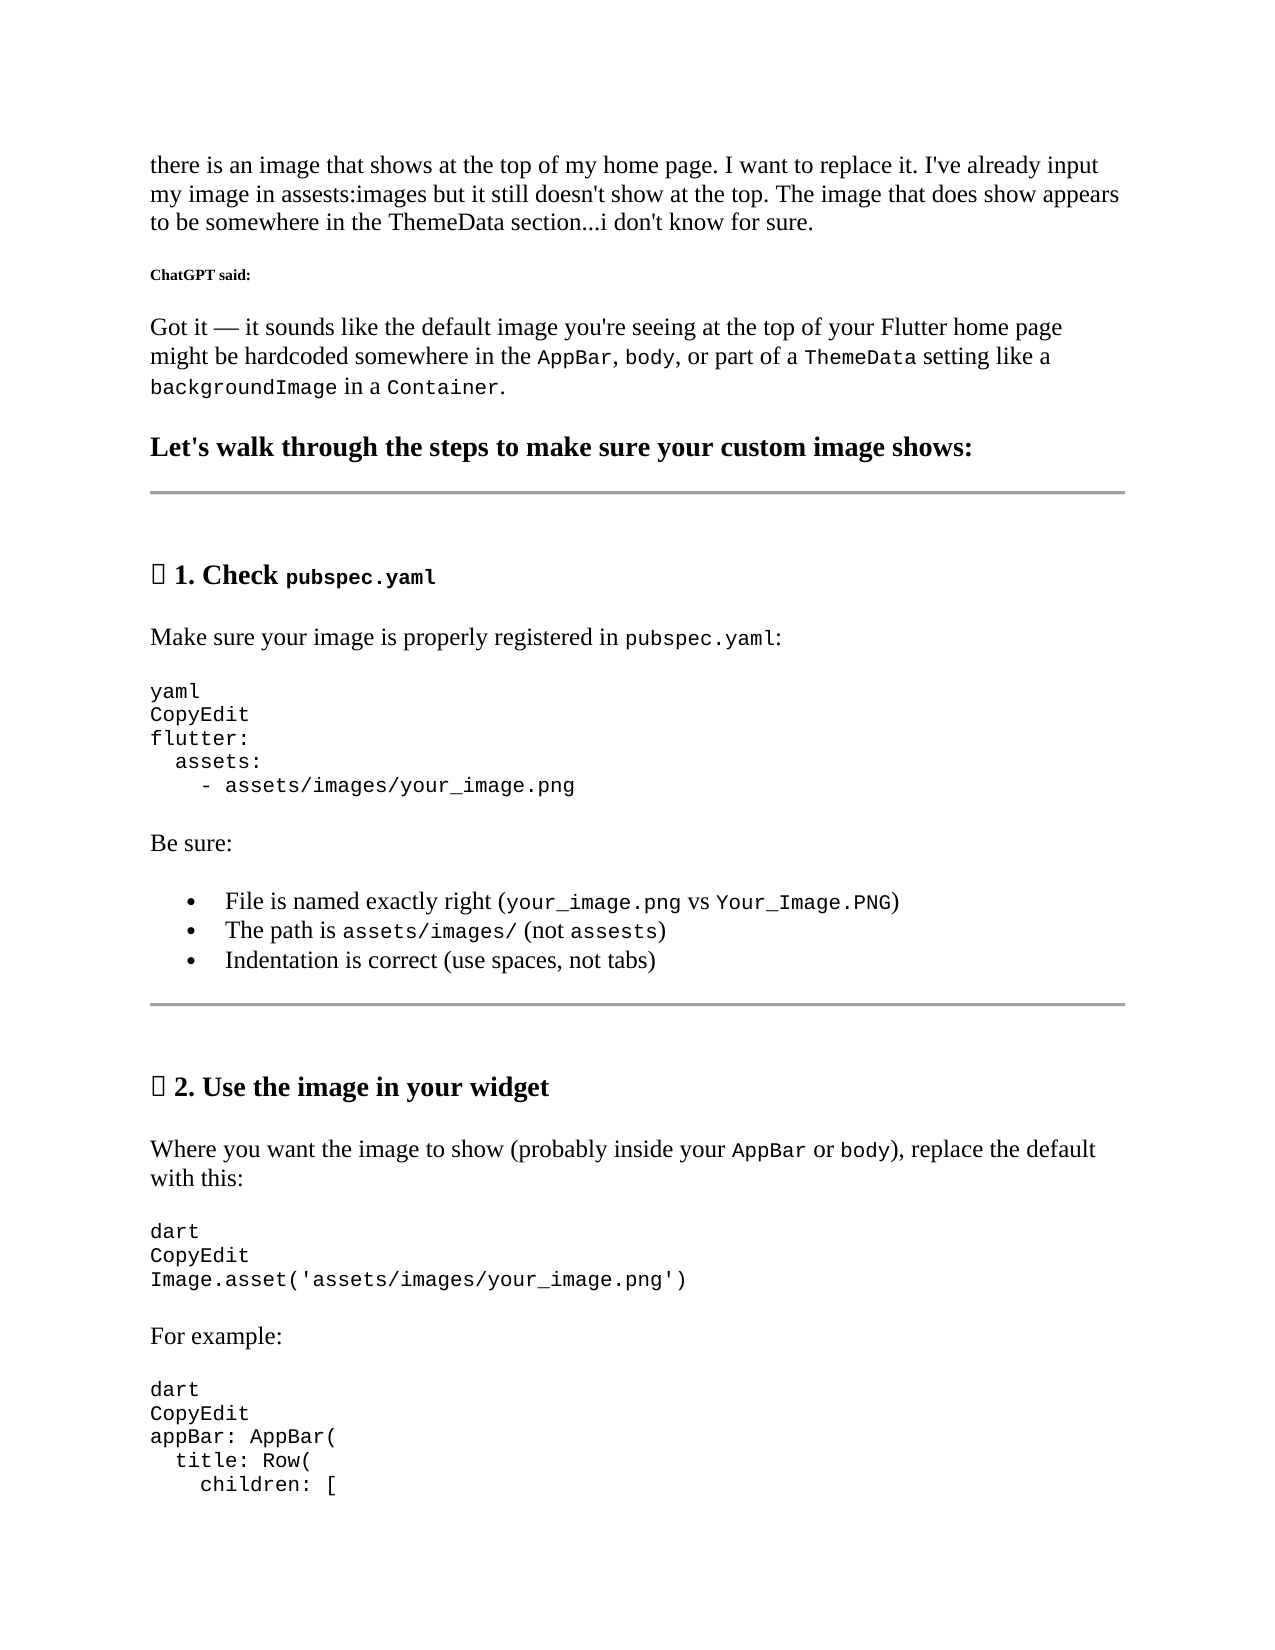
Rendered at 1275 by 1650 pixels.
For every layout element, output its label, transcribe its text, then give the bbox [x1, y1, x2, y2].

text there is an image that shows at the top of my home page. I want to replace it. I've already input my image in assests:images but it still doesn't show at the top. The image that does show appears to be somewhere in the ThemeData section...i don't know for sure. [150, 150, 1125, 236]
text Make sure your image is properly registered in pubspec.yaml: [150, 622, 1125, 651]
text children: [ [150, 1474, 1125, 1497]
text dart [150, 1221, 1125, 1245]
text ChatGPT said: [150, 265, 1125, 283]
text - assets/images/your_image.png [150, 775, 1125, 799]
text dart [150, 1379, 1125, 1403]
text ✅ 1. Check pubspec.yaml [150, 554, 1125, 593]
text ✅ 2. Use the image in your widget [150, 1066, 1125, 1104]
text CopyEdit [150, 704, 1125, 728]
text title: Row( [150, 1450, 1125, 1474]
text CopyEdit [150, 1245, 1125, 1268]
text assets: [150, 752, 1125, 775]
text CopyEdit [150, 1403, 1125, 1427]
text flutter: [150, 728, 1125, 752]
list File is named exactly right (your_image.png vs Your_Image.PNG) [187, 886, 1125, 916]
text Be sure: [150, 828, 1125, 857]
list Indentation is correct (use spaces, not tabs) [187, 945, 1125, 974]
text Got it — it sounds like the default image you're seeing at the top of your Flutter home page might be hardcoded somewhere in the AppBar, body, or part of a ThemeData setting like a backgroundImage in a Container. [150, 312, 1125, 400]
text For example: [150, 1321, 1125, 1350]
text Where you want the image to show (probably inside your AppBar or body), replace the default with this: [150, 1134, 1125, 1192]
text Image.asset('assets/images/your_image.png') [150, 1268, 1125, 1292]
text Let's walk through the steps to make sure your custom image shows: [150, 429, 1125, 462]
text yaml [150, 681, 1125, 704]
text appBar: AppBar( [150, 1427, 1125, 1450]
list The path is assets/images/ (not assests) [187, 916, 1125, 945]
